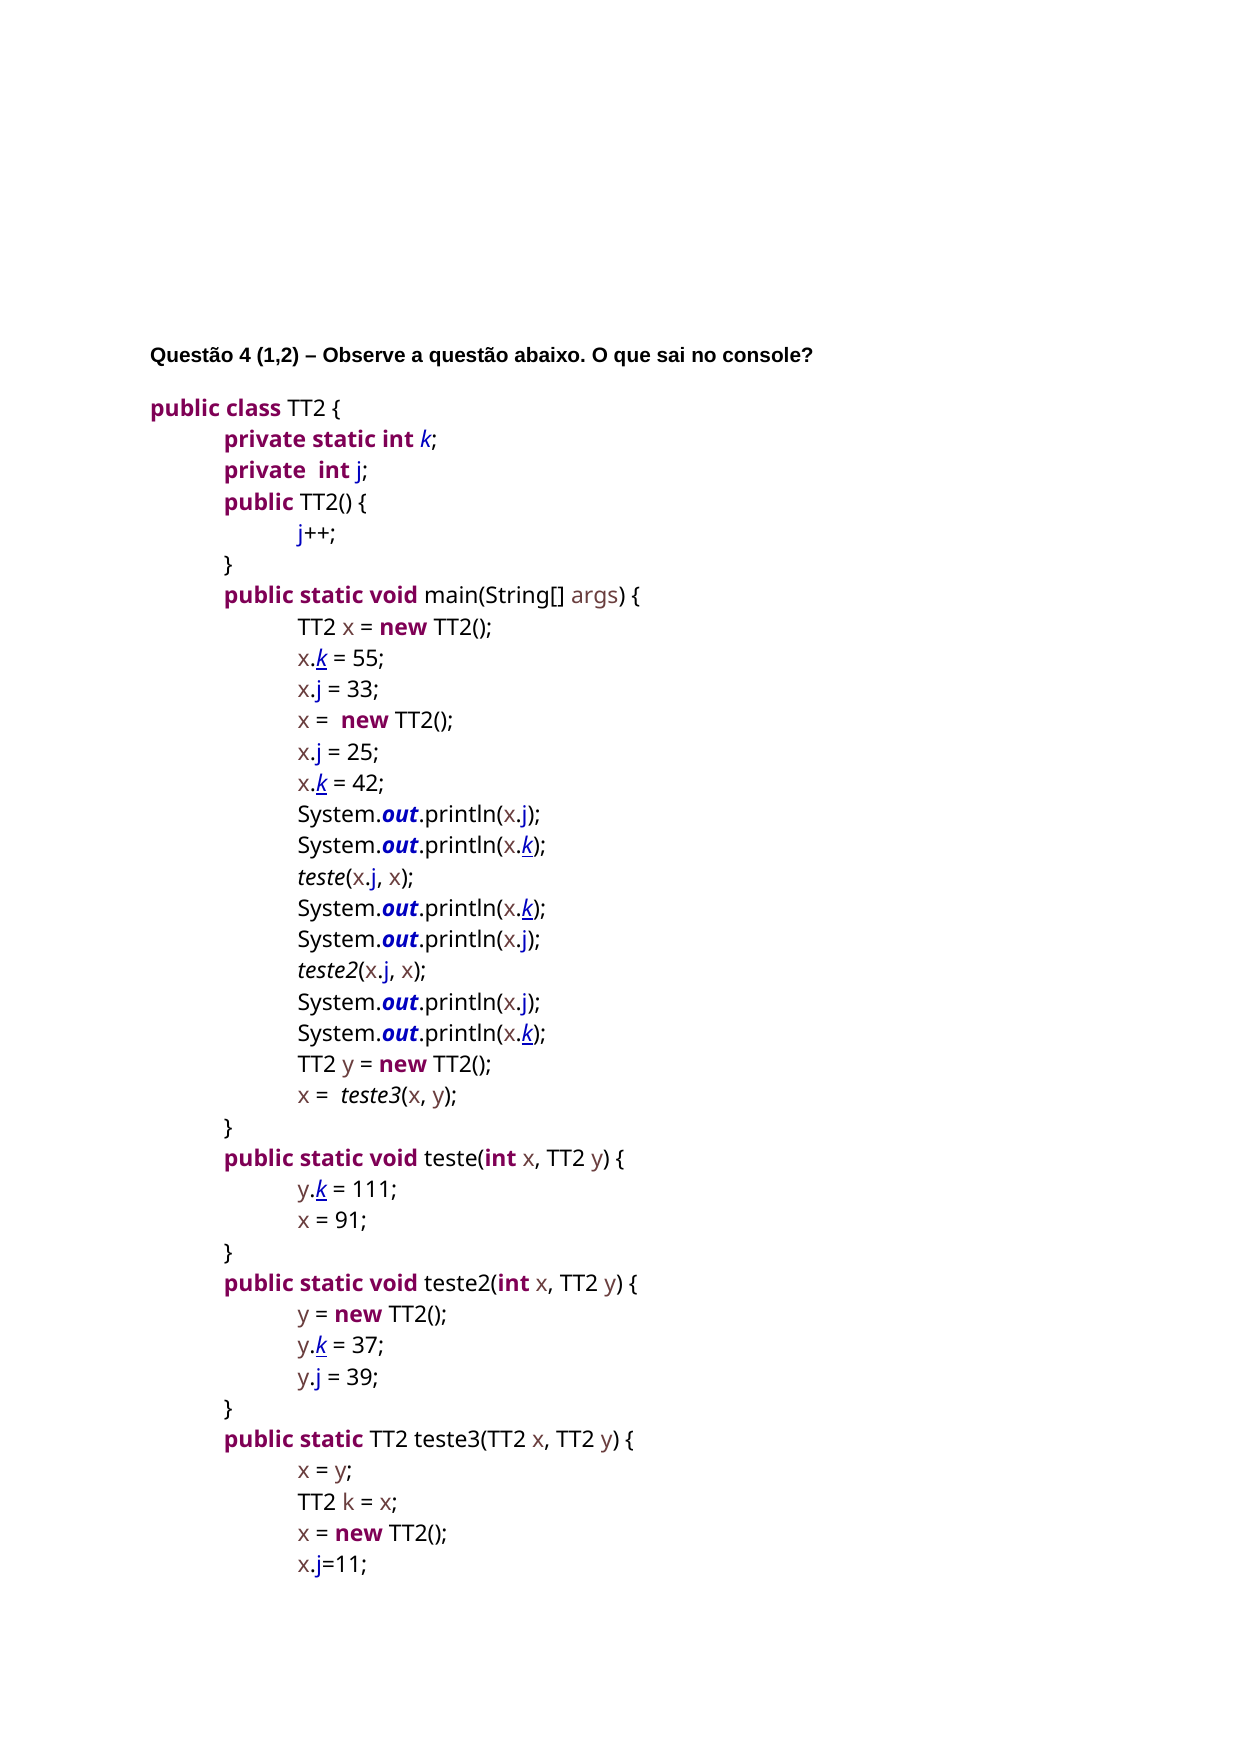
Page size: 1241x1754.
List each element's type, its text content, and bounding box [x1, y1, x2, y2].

text TT2 y = new TT2(); [150, 1048, 1090, 1079]
text public static void main(String[] args) { [150, 579, 1090, 610]
text } [150, 1235, 1090, 1267]
text } [150, 1392, 1090, 1423]
text } [150, 1110, 1090, 1142]
text y.k = 111; [150, 1173, 1090, 1204]
text public class TT2 { [150, 392, 1090, 423]
text j++; [150, 517, 1090, 548]
text x.k = 42; [150, 767, 1090, 798]
text x = teste3(x, y); [150, 1079, 1090, 1110]
text x.j=11; [150, 1548, 1090, 1579]
text TT2 x = new TT2(); [150, 610, 1090, 642]
text teste2(x.j, x); [150, 954, 1090, 985]
text public static void teste2(int x, TT2 y) { [150, 1267, 1090, 1298]
text Questão 4 (1,2) – Observe a questão abaixo. O que sai no console? [150, 343, 1090, 367]
text TT2 k = x; [150, 1485, 1090, 1517]
text x.j = 25; [150, 735, 1090, 767]
text x = new TT2(); [150, 704, 1090, 735]
text System.out.println(x.k); [150, 1017, 1090, 1048]
text x = y; [150, 1454, 1090, 1485]
text private int j; [150, 454, 1090, 485]
text y.k = 37; [150, 1329, 1090, 1360]
text } [150, 548, 1090, 579]
text y.j = 39; [150, 1360, 1090, 1392]
text x = 91; [150, 1204, 1090, 1235]
text teste(x.j, x); [150, 860, 1090, 892]
text y = new TT2(); [150, 1298, 1090, 1329]
text System.out.println(x.j); [150, 798, 1090, 829]
text public TT2() { [150, 485, 1090, 517]
text System.out.println(x.j); [150, 985, 1090, 1017]
text System.out.println(x.k); [150, 892, 1090, 923]
text System.out.println(x.k); [150, 829, 1090, 860]
text x.k = 55; [150, 642, 1090, 673]
text public static TT2 teste3(TT2 x, TT2 y) { [150, 1423, 1090, 1454]
text System.out.println(x.j); [150, 923, 1090, 954]
text private static int k; [150, 423, 1090, 454]
text x = new TT2(); [150, 1517, 1090, 1548]
text x.j = 33; [150, 673, 1090, 704]
text public static void teste(int x, TT2 y) { [150, 1142, 1090, 1173]
